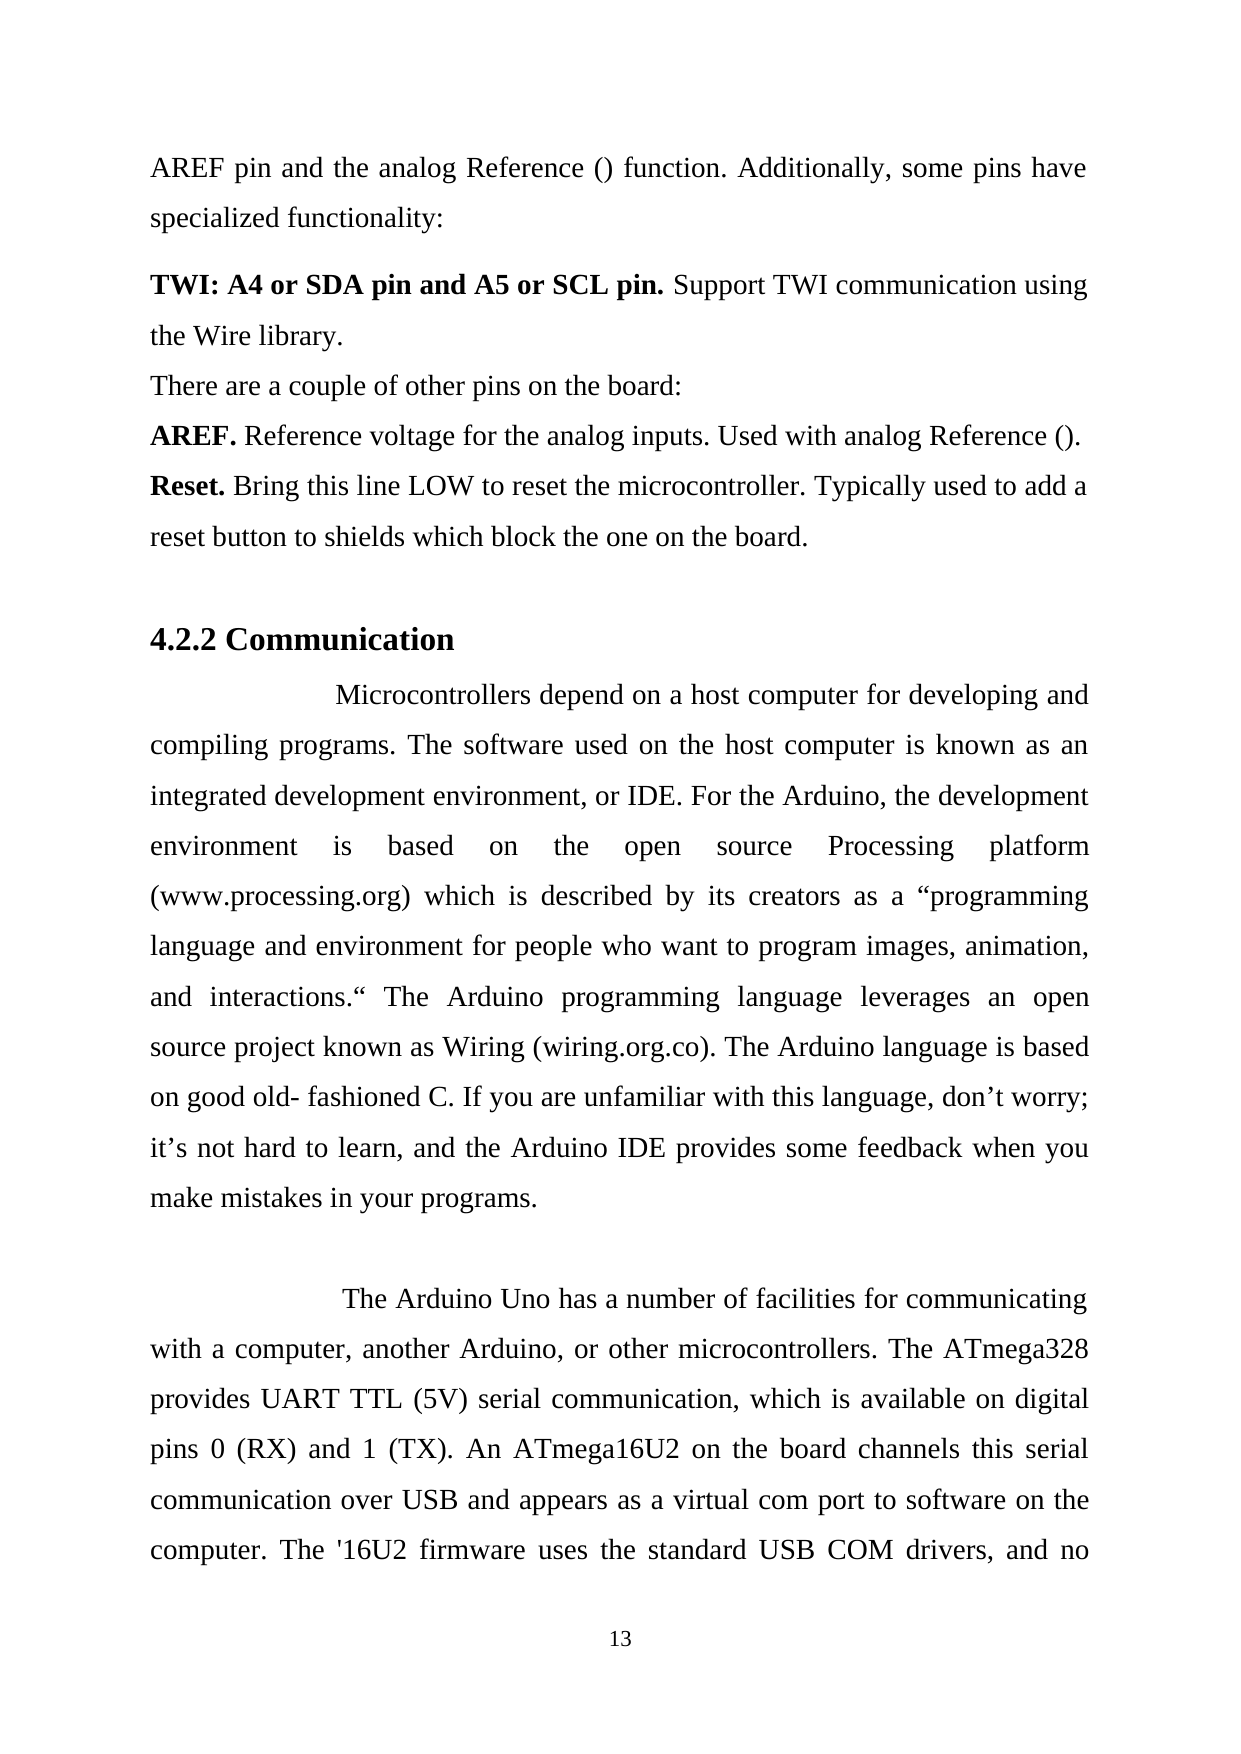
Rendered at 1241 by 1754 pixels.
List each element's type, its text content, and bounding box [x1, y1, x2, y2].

text TWI: A4 or SDA pin and A5 or SCL pin. Support TWI communication using the Wire library. [150, 267, 1088, 351]
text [150, 1281, 1090, 1566]
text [150, 150, 1088, 234]
text Microcontrollers depend on a host computer for developing and compiling programs. The software used on the host computer is known as an integrated development environment, or IDE. For the Arduino, the development environment is based on the open source Processing platform (www.processing.org) which is described by its creators as a “programming language and environment for people who want to program images, animation, and interactions.“ The Arduino programming language leverages an open source project known as Wiring (wiring.org.co). The Arduino language is based on good old- fashioned C. If you are unfamiliar with this language, don’t worry; it’s not hard to learn, and the Arduino IDE provides some feedback when you make mistakes in your programs. [150, 677, 1090, 1214]
text There are a couple of other pins on the board: [150, 368, 1090, 401]
text 4.2.2 Communication [150, 619, 1090, 658]
text Reset. Bring this line LOW to reset the microcontroller. Typically used to add a reset button to shields which block the one on the board. [150, 468, 1088, 552]
text AREF. Reference voltage for the analog inputs. Used with analog Reference (). [150, 418, 1090, 452]
